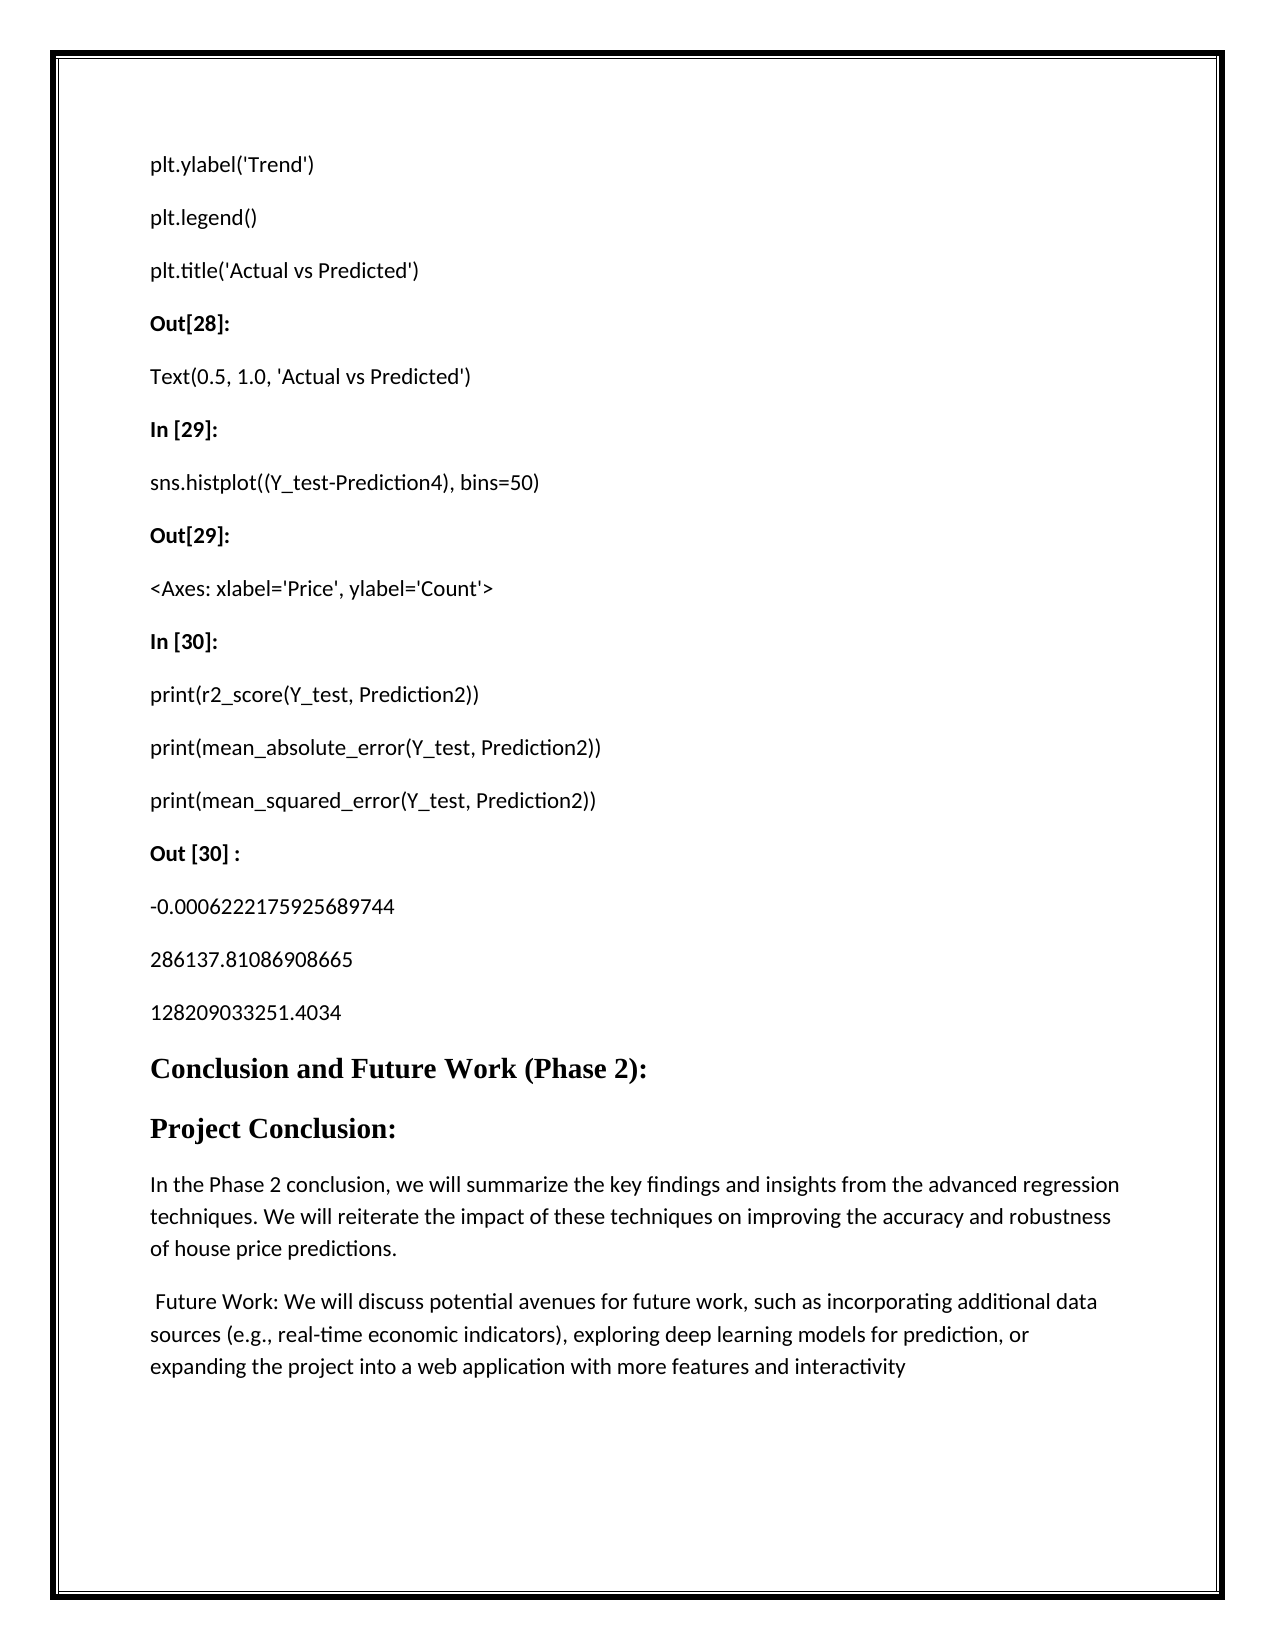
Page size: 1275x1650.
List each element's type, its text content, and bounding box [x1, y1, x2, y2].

text print(mean_squared_error(Y_test, Prediction2)) [150, 786, 1125, 814]
text 128209033251.4034 [150, 998, 1125, 1026]
text Out[28]: [150, 309, 1125, 337]
text print(r2_score(Y_test, Prediction2)) [150, 680, 1125, 708]
text <Axes: xlabel='Price', ylabel='Count'> [150, 574, 1125, 602]
text plt.legend() [150, 203, 1125, 231]
text plt.title('Actual vs Predicted') [150, 256, 1125, 284]
text Project Conclusion: [150, 1111, 1125, 1144]
text In [29]: [150, 415, 1125, 443]
text Out [30] : [150, 839, 1125, 867]
text Text(0.5, 1.0, 'Actual vs Predicted') [150, 362, 1125, 390]
text -0.0006222175925689744 [150, 892, 1125, 920]
text 286137.81086908665 [150, 945, 1125, 973]
text plt.ylabel('Trend') [150, 150, 1125, 178]
text Conclusion and Future Work (Phase 2): [150, 1051, 1125, 1085]
text sns.histplot((Y_test-Prediction4), bins=50) [150, 468, 1125, 496]
text print(mean_absolute_error(Y_test, Prediction2)) [150, 733, 1125, 761]
text In the Phase 2 conclusion, we will summarize the key findings and insights from the advanced regression techniques. We will reiterate the impact of these techniques on improving the accuracy and robustness of house price predictions. [150, 1170, 1125, 1262]
text In [30]: [150, 627, 1125, 655]
text Out[29]: [150, 521, 1125, 549]
text Future Work: We will discuss potential avenues for future work, such as incorporating additional data sources (e.g., real-time economic indicators), exploring deep learning models for prediction, or expanding the project into a web application with more features and interactivity [150, 1287, 1125, 1380]
